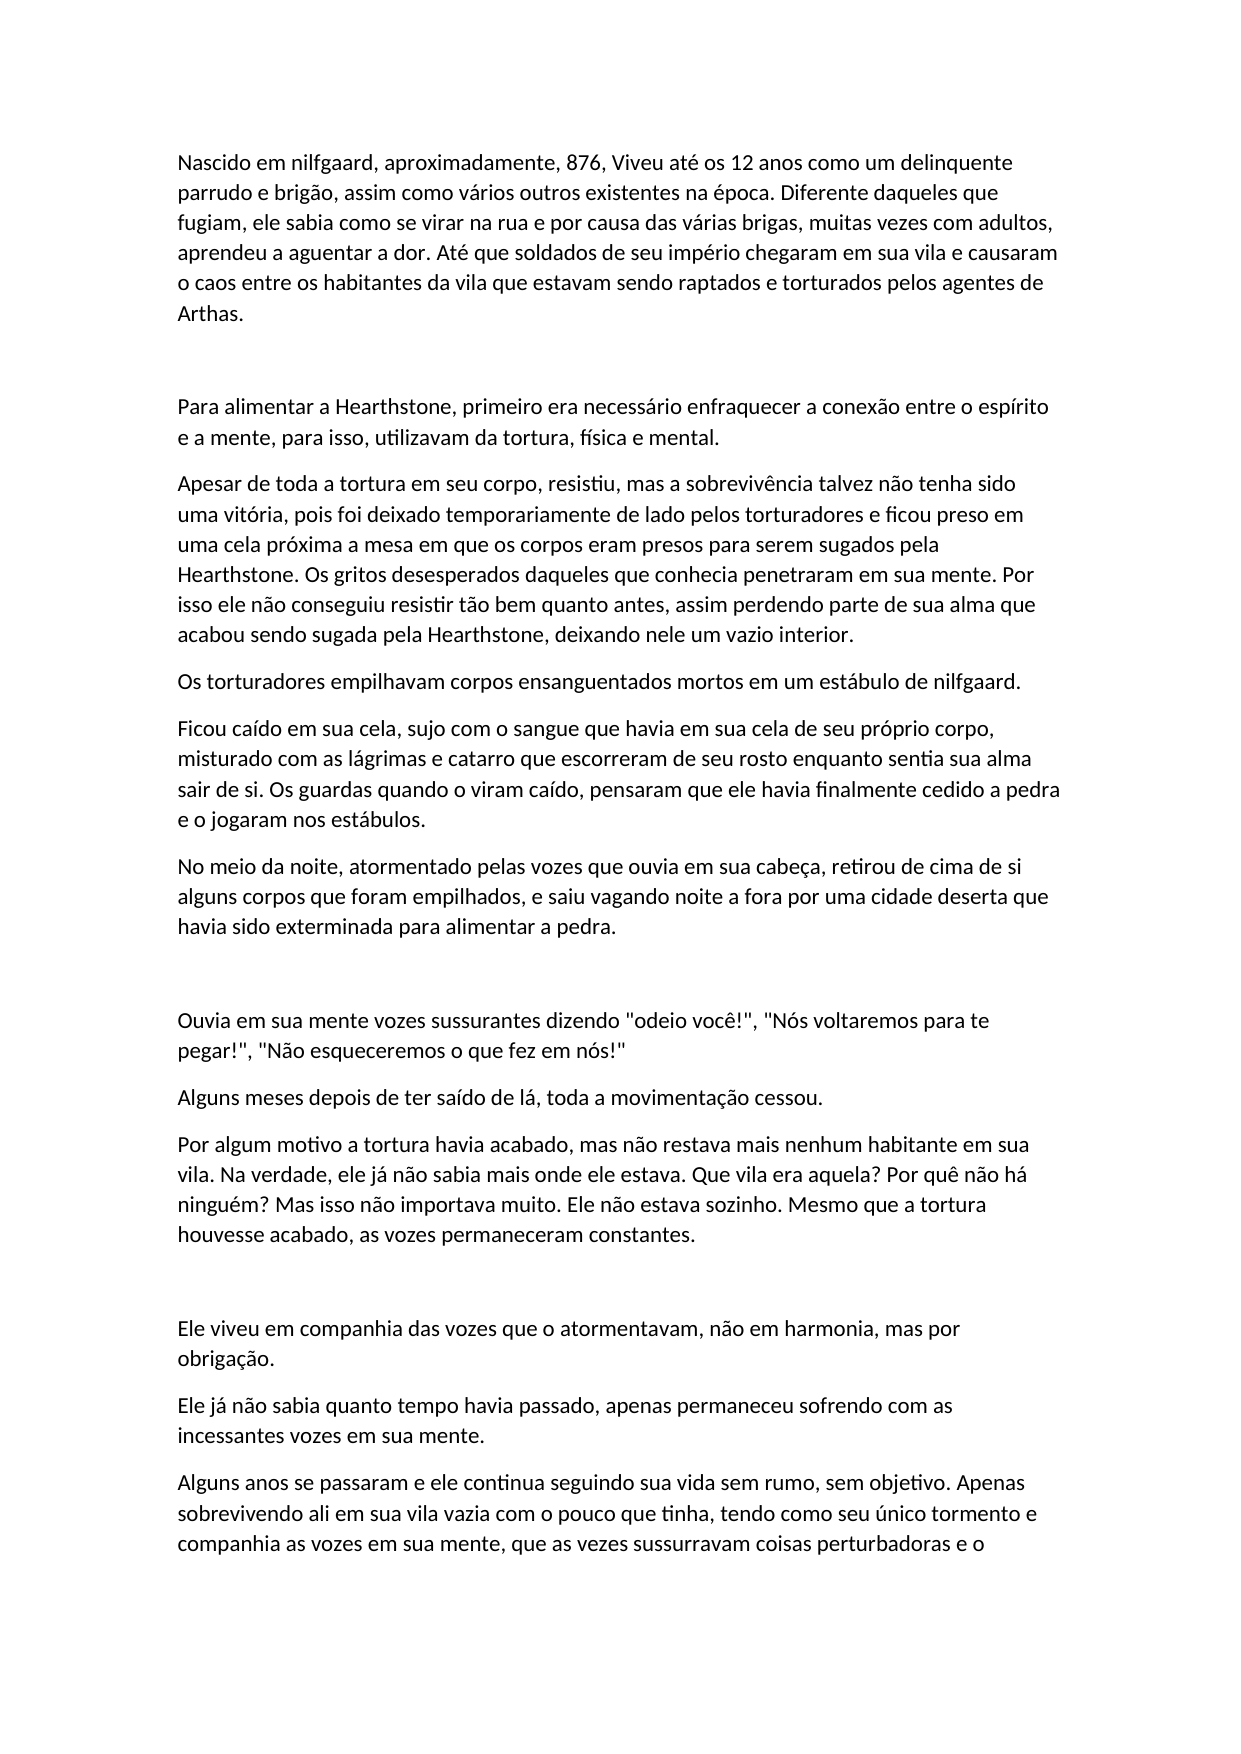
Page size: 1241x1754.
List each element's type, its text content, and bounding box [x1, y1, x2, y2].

text Ele viveu em companhia das vozes que o atormentavam, não em harmonia, mas por obrigação. [177, 1314, 1063, 1372]
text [177, 1468, 1063, 1557]
text Ficou caído em sua cela, sujo com o sangue que havia em sua cela de seu próprio corpo, misturado com as lágrimas e catarro que escorreram de seu rosto enquanto sentia sua alma sair de si. Os guardas quando o viram caído, pensaram que ele havia finalmente cedido a pedra e o jogaram nos estábulos. [177, 714, 1063, 833]
text Os torturadores empilhavam corpos ensanguentados mortos em um estábulo de nilfgaard. [177, 667, 1063, 695]
text Apesar de toda a tortura em seu corpo, resistiu, mas a sobrevivência talvez não tenha sido uma vitória, pois foi deixado temporariamente de lado pelos torturadores e ficou preso em uma cela próxima a mesa em que os corpos eram presos para serem sugados pela Hearthstone. Os gritos desesperados daqueles que conhecia penetraram em sua mente. Por isso ele não conseguiu resistir tão bem quanto antes, assim perdendo parte de sua alma que acabou sendo sugada pela Hearthstone, deixando nele um vazio interior. [177, 469, 1063, 648]
text Nascido em nilfgaard, aproximadamente, 876, Viveu até os 12 anos como um delinquente parrudo e brigão, assim como vários outros existentes na época. Diferente daqueles que fugiam, ele sabia como se virar na rua e por causa das várias brigas, muitas vezes com adultos, aprendeu a aguentar a dor. Até que soldados de seu império chegaram em sua vila e causaram o caos entre os habitantes da vila que estavam sendo raptados e torturados pelos agentes de Arthas. [177, 148, 1063, 327]
text Ouvia em sua mente vozes sussurantes dizendo "odeio você!", "Nós voltaremos para te pegar!", "Não esqueceremos o que fez em nós!" [177, 1006, 1063, 1064]
text No meio da noite, atormentado pelas vozes que ouvia em sua cabeça, retirou de cima de si alguns corpos que foram empilhados, e saiu vagando noite a fora por uma cidade deserta que havia sido exterminada para alimentar a pedra. [177, 852, 1063, 940]
text Alguns meses depois de ter saído de lá, toda a movimentação cessou. [177, 1083, 1063, 1111]
text Para alimentar a Hearthstone, primeiro era necessário enfraquecer a conexão entre o espírito e a mente, para isso, utilizavam da tortura, física e mental. [177, 392, 1063, 451]
text Ele já não sabia quanto tempo havia passado, apenas permaneceu sofrendo com as incessantes vozes em sua mente. [177, 1391, 1063, 1449]
text Por algum motivo a tortura havia acabado, mas não restava mais nenhum habitante em sua vila. Na verdade, ele já não sabia mais onde ele estava. Que vila era aquela? Por quê não há ninguém? Mas isso não importava muito. Ele não estava sozinho. Mesmo que a tortura houvesse acabado, as vozes permaneceram constantes. [177, 1130, 1063, 1248]
